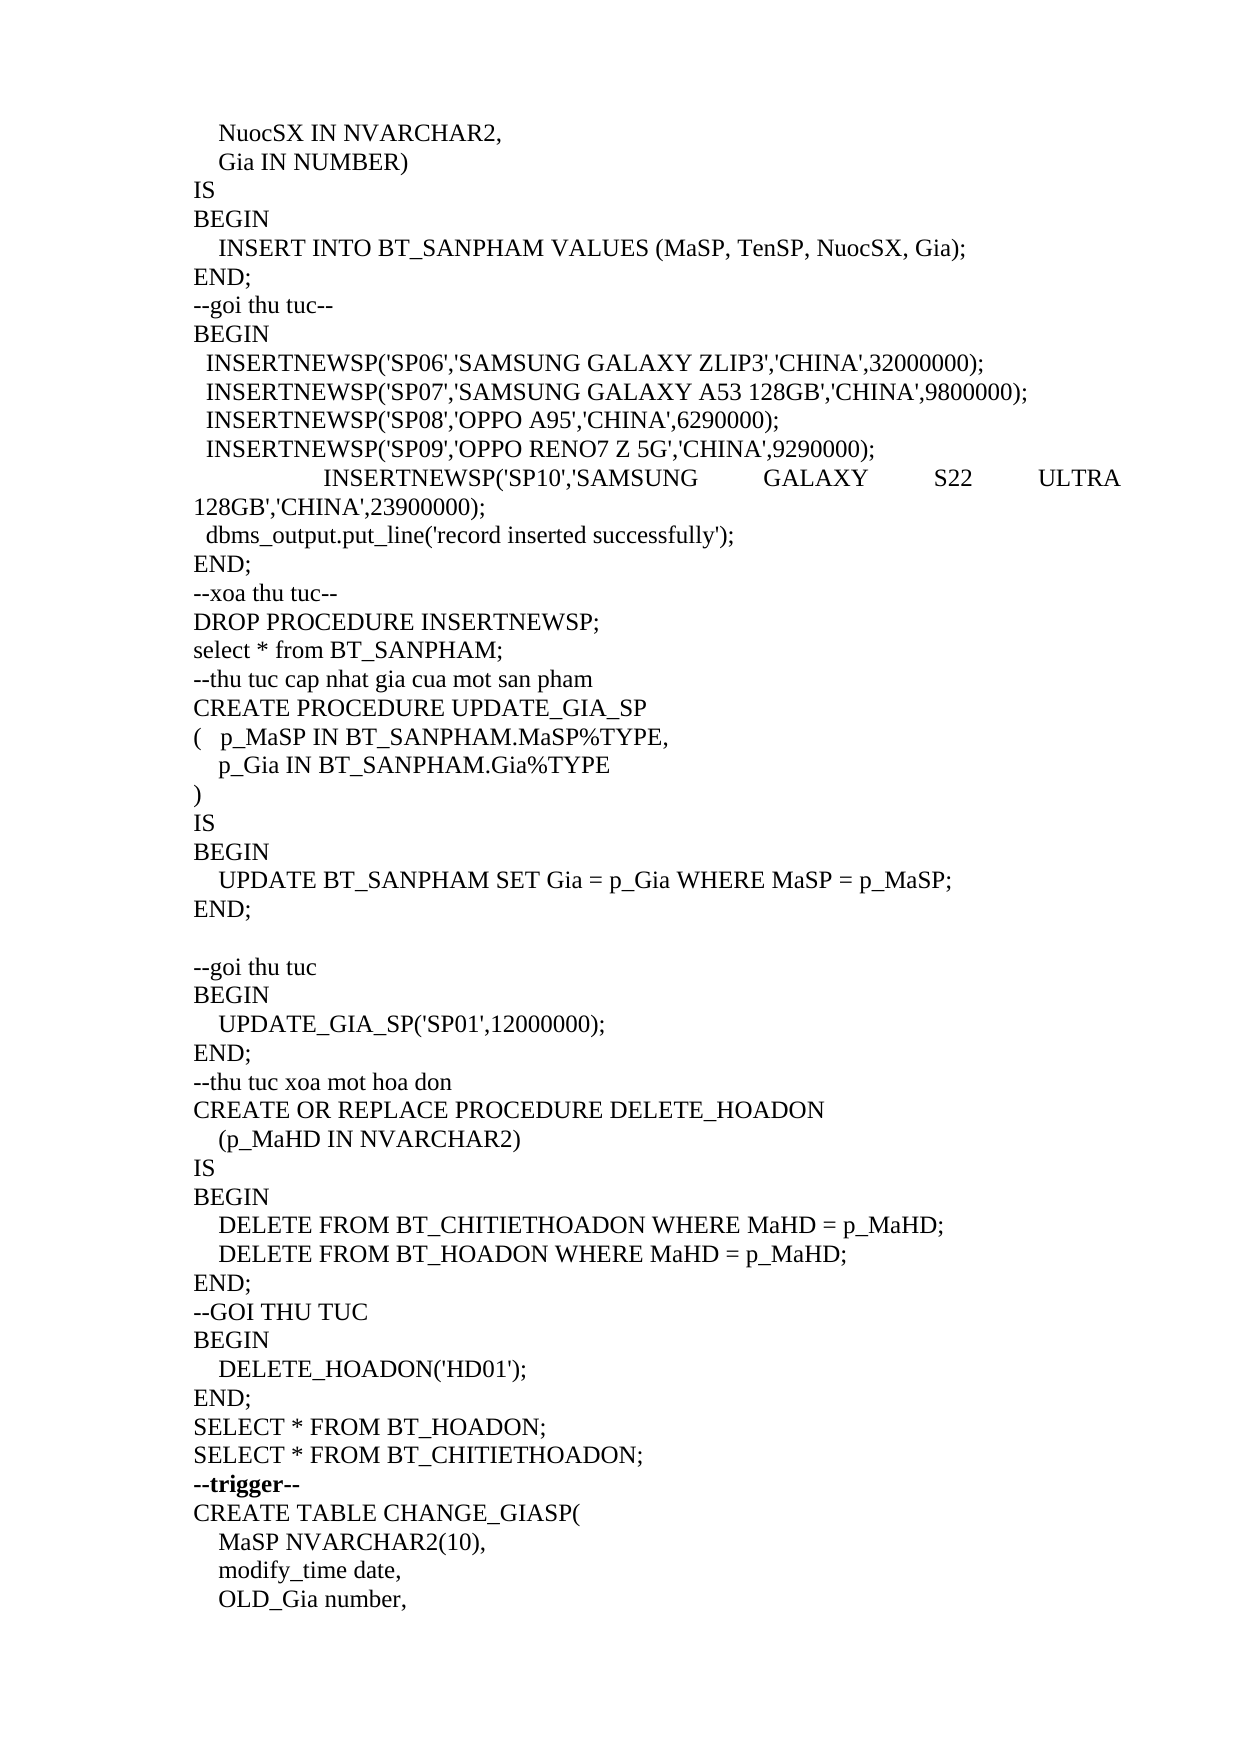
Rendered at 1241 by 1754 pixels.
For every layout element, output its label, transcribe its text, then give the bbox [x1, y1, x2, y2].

text END; [193, 549, 1122, 578]
text (p_MaHD IN NVARCHAR2) [193, 1124, 1122, 1153]
text DELETE FROM BT_CHITIETHOADON WHERE MaHD = p_MaHD; [193, 1211, 1122, 1239]
text --goi thu tuc [193, 952, 1122, 981]
text SELECT * FROM BT_CHITIETHOADON; [193, 1441, 1122, 1469]
text select * from BT_SANPHAM; [193, 636, 1122, 664]
text INSERTNEWSP('SP08','OPPO A95','CHINA',6290000); [193, 406, 1122, 434]
text CREATE PROCEDURE UPDATE_GIA_SP [193, 693, 1122, 722]
text modify_time date, [193, 1556, 1122, 1584]
text BEGIN [193, 1182, 1122, 1211]
text BEGIN [193, 981, 1122, 1009]
text ) [193, 779, 1122, 808]
text INSERTNEWSP('SP07','SAMSUNG GALAXY A53 128GB','CHINA',9800000); [193, 377, 1122, 406]
text --thu tuc cap nhat gia cua mot san pham [193, 664, 1122, 693]
text NuocSX IN NVARCHAR2, [193, 118, 1122, 147]
text --thu tuc xoa mot hoa don [193, 1067, 1122, 1096]
text END; [193, 894, 1122, 923]
text DROP PROCEDURE INSERTNEWSP; [193, 607, 1122, 636]
text IS [193, 808, 1122, 837]
text UPDATE_GIA_SP('SP01',12000000); [193, 1009, 1122, 1038]
text BEGIN [193, 319, 1122, 348]
text --goi thu tuc-- [193, 291, 1122, 319]
text --trigger-- [118, 1469, 1122, 1498]
text ( p_MaSP IN BT_SANPHAM.MaSP%TYPE, [193, 722, 1122, 751]
text INSERT INTO BT_SANPHAM VALUES (MaSP, TenSP, NuocSX, Gia); [193, 233, 1122, 262]
text dbms_output.put_line('record inserted successfully'); [193, 521, 1122, 549]
text CREATE OR REPLACE PROCEDURE DELETE_HOADON [193, 1096, 1122, 1124]
text Gia IN NUMBER) [193, 147, 1122, 176]
text SELECT * FROM BT_HOADON; [193, 1412, 1122, 1441]
text END; [193, 262, 1122, 291]
text BEGIN [193, 837, 1122, 866]
text BEGIN [193, 1326, 1122, 1354]
text UPDATE BT_SANPHAM SET Gia = p_Gia WHERE MaSP = p_MaSP; [193, 866, 1122, 894]
text DELETE_HOADON('HD01'); [193, 1354, 1122, 1383]
text BEGIN [193, 204, 1122, 233]
text IS [193, 1153, 1122, 1182]
text --xoa thu tuc-- [193, 578, 1122, 607]
text END; [193, 1383, 1122, 1412]
text CREATE TABLE CHANGE_GIASP( [118, 1498, 1122, 1527]
text IS [193, 176, 1122, 204]
text --GOI THU TUC [193, 1297, 1122, 1326]
text END; [193, 1038, 1122, 1067]
text END; [193, 1268, 1122, 1297]
text DELETE FROM BT_HOADON WHERE MaHD = p_MaHD; [193, 1239, 1122, 1268]
text OLD_Gia number, [193, 1584, 1122, 1613]
text INSERTNEWSP('SP06','SAMSUNG GALAXY ZLIP3','CHINA',32000000); [193, 348, 1122, 377]
text MaSP NVARCHAR2(10), [193, 1527, 1122, 1556]
text p_Gia IN BT_SANPHAM.Gia%TYPE [193, 751, 1122, 779]
text INSERTNEWSP('SP10','SAMSUNG GALAXY S22 ULTRA 128GB','CHINA',23900000); [193, 463, 1122, 521]
text INSERTNEWSP('SP09','OPPO RENO7 Z 5G','CHINA',9290000); [193, 434, 1122, 463]
